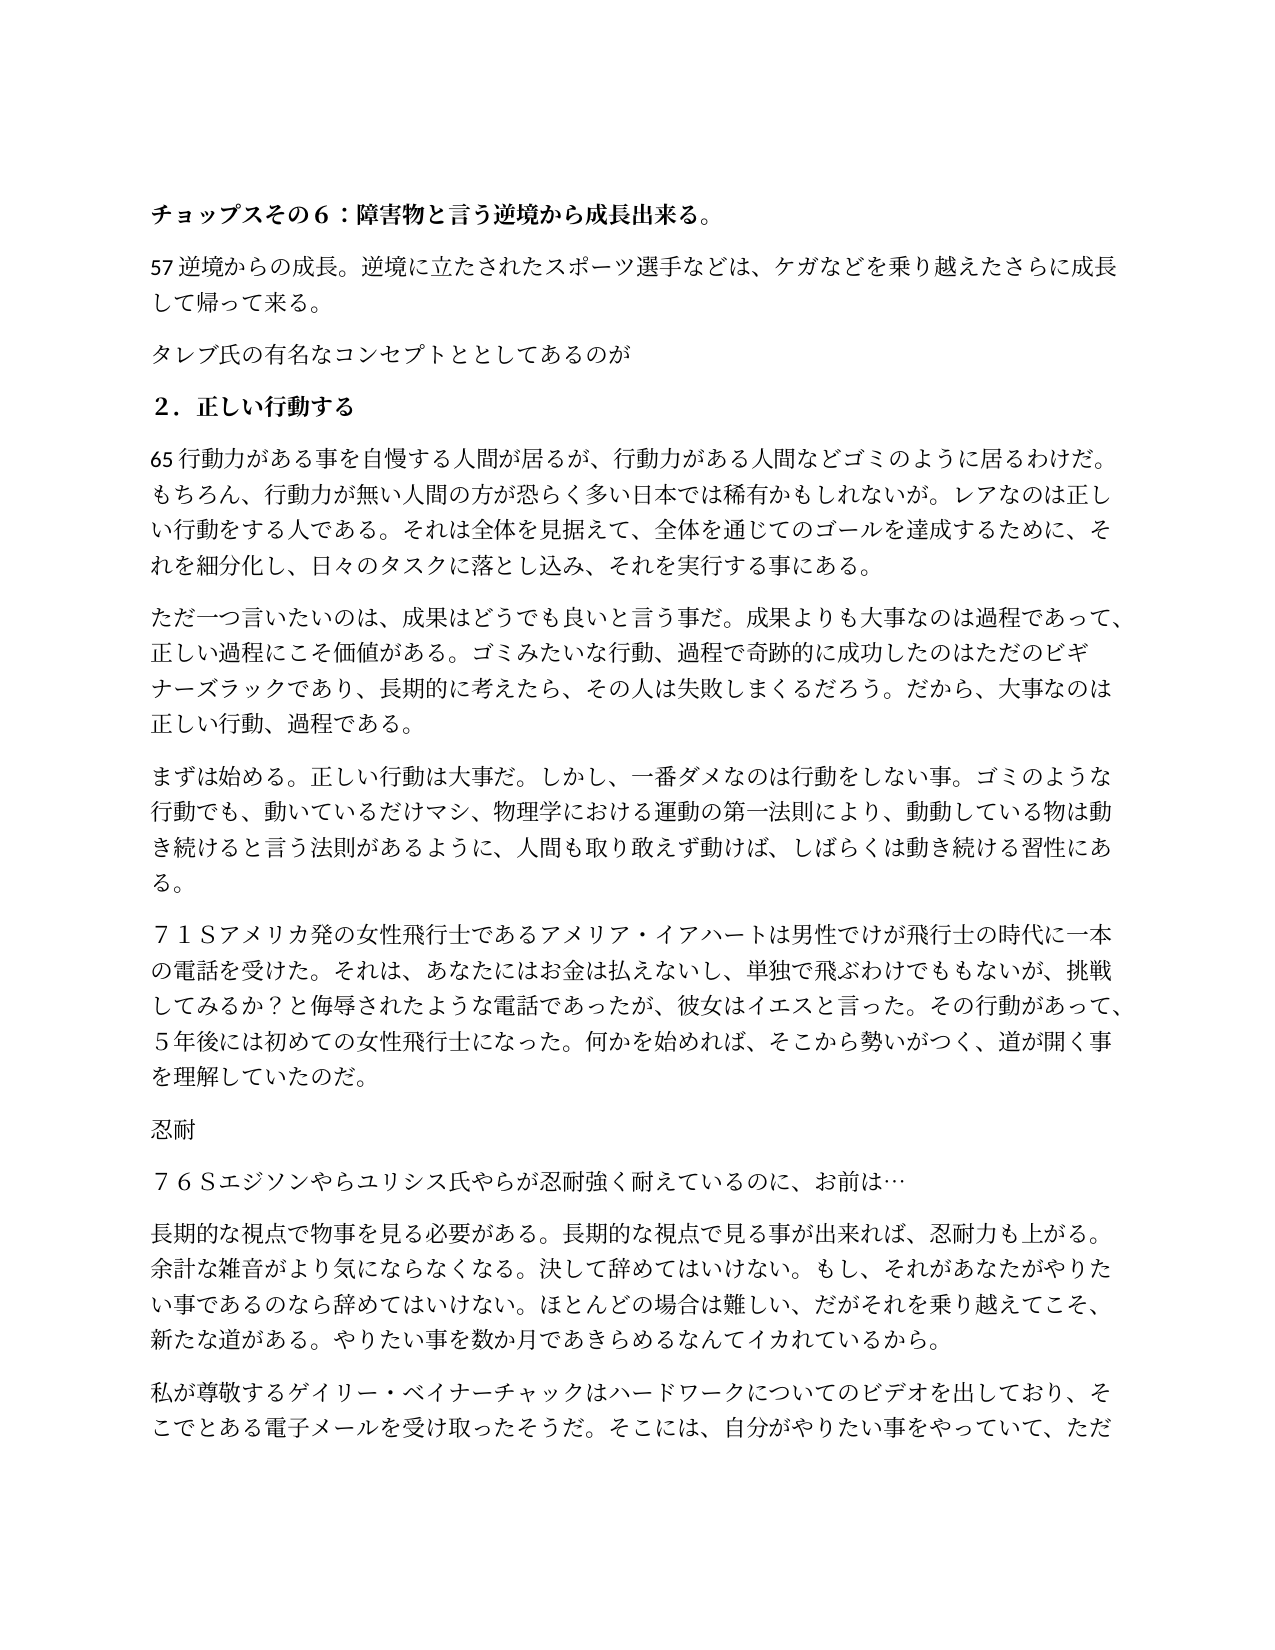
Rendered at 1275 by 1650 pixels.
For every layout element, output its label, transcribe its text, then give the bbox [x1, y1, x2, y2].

text ７６Ｓエジソンやらユリシス氏やらが忍耐強く耐えているのに、お前は… [150, 1164, 1125, 1197]
text ２．正しい行動する [150, 389, 1125, 422]
text 57逆境からの成長。逆境に立たされたスポーツ選手などは、ケガなどを乗り越えたさらに成長して帰って来る。 [150, 249, 1125, 317]
text まずは始める。正しい行動は大事だ。しかし、一番ダメなのは行動をしない事。ゴミのような行動でも、動いているだけマシ、物理学における運動の第一法則により、動動している物は動き続けると言う法則があるように、人間も取り敢えず動けば、しばらくは動き続ける習性にある。 [150, 759, 1125, 898]
text 長期的な視点で物事を見る必要がある。長期的な視点で見る事が出来れば、忍耐力も上がる。余計な雑音がより気にならなくなる。決して辞めてはいけない。もし、それがあなたがやりたい事であるのなら辞めてはいけない。ほとんどの場合は難しい、だがそれを乗り越えてこそ、新たな道がある。やりたい事を数か月であきらめるなんてイカれているから。 [150, 1216, 1125, 1356]
text 65行動力がある事を自慢する人間が居るが、行動力がある人間などゴミのように居るわけだ。もちろん、行動力が無い人間の方が恐らく多い日本では稀有かもしれないが。レアなのは正しい行動をする人である。それは全体を見据えて、全体を通じてのゴールを達成するために、それを細分化し、日々のタスクに落とし込み、それを実行する事にある。 [150, 441, 1125, 581]
text ７１Ｓアメリカ発の女性飛行士であるアメリア・イアハートは男性でけが飛行士の時代に一本の電話を受けた。それは、あなたにはお金は払えないし、単独で飛ぶわけでももないが、挑戦してみるか？と侮辱されたような電話であったが、彼女はイエスと言った。その行動があって、５年後には初めての女性飛行士になった。何かを始めれば、そこから勢いがつく、道が開く事を理解していたのだ。 [150, 917, 1125, 1092]
text チョップスその６：障害物と言う逆境から成長出来る。 [150, 197, 1125, 230]
text 忍耐 [150, 1112, 1125, 1144]
text ただ一つ言いたいのは、成果はどうでも良いと言う事だ。成果よりも大事なのは過程であって、正しい過程にこそ価値がある。ゴミみたいな行動、過程で奇跡的に成功したのはただのビギナーズラックであり、長期的に考えたら、その人は失敗しまくるだろう。だから、大事なのは正しい行動、過程である。 [150, 600, 1125, 739]
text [150, 1375, 1125, 1443]
text タレブ氏の有名なコンセプトととしてあるのが [150, 337, 1125, 370]
